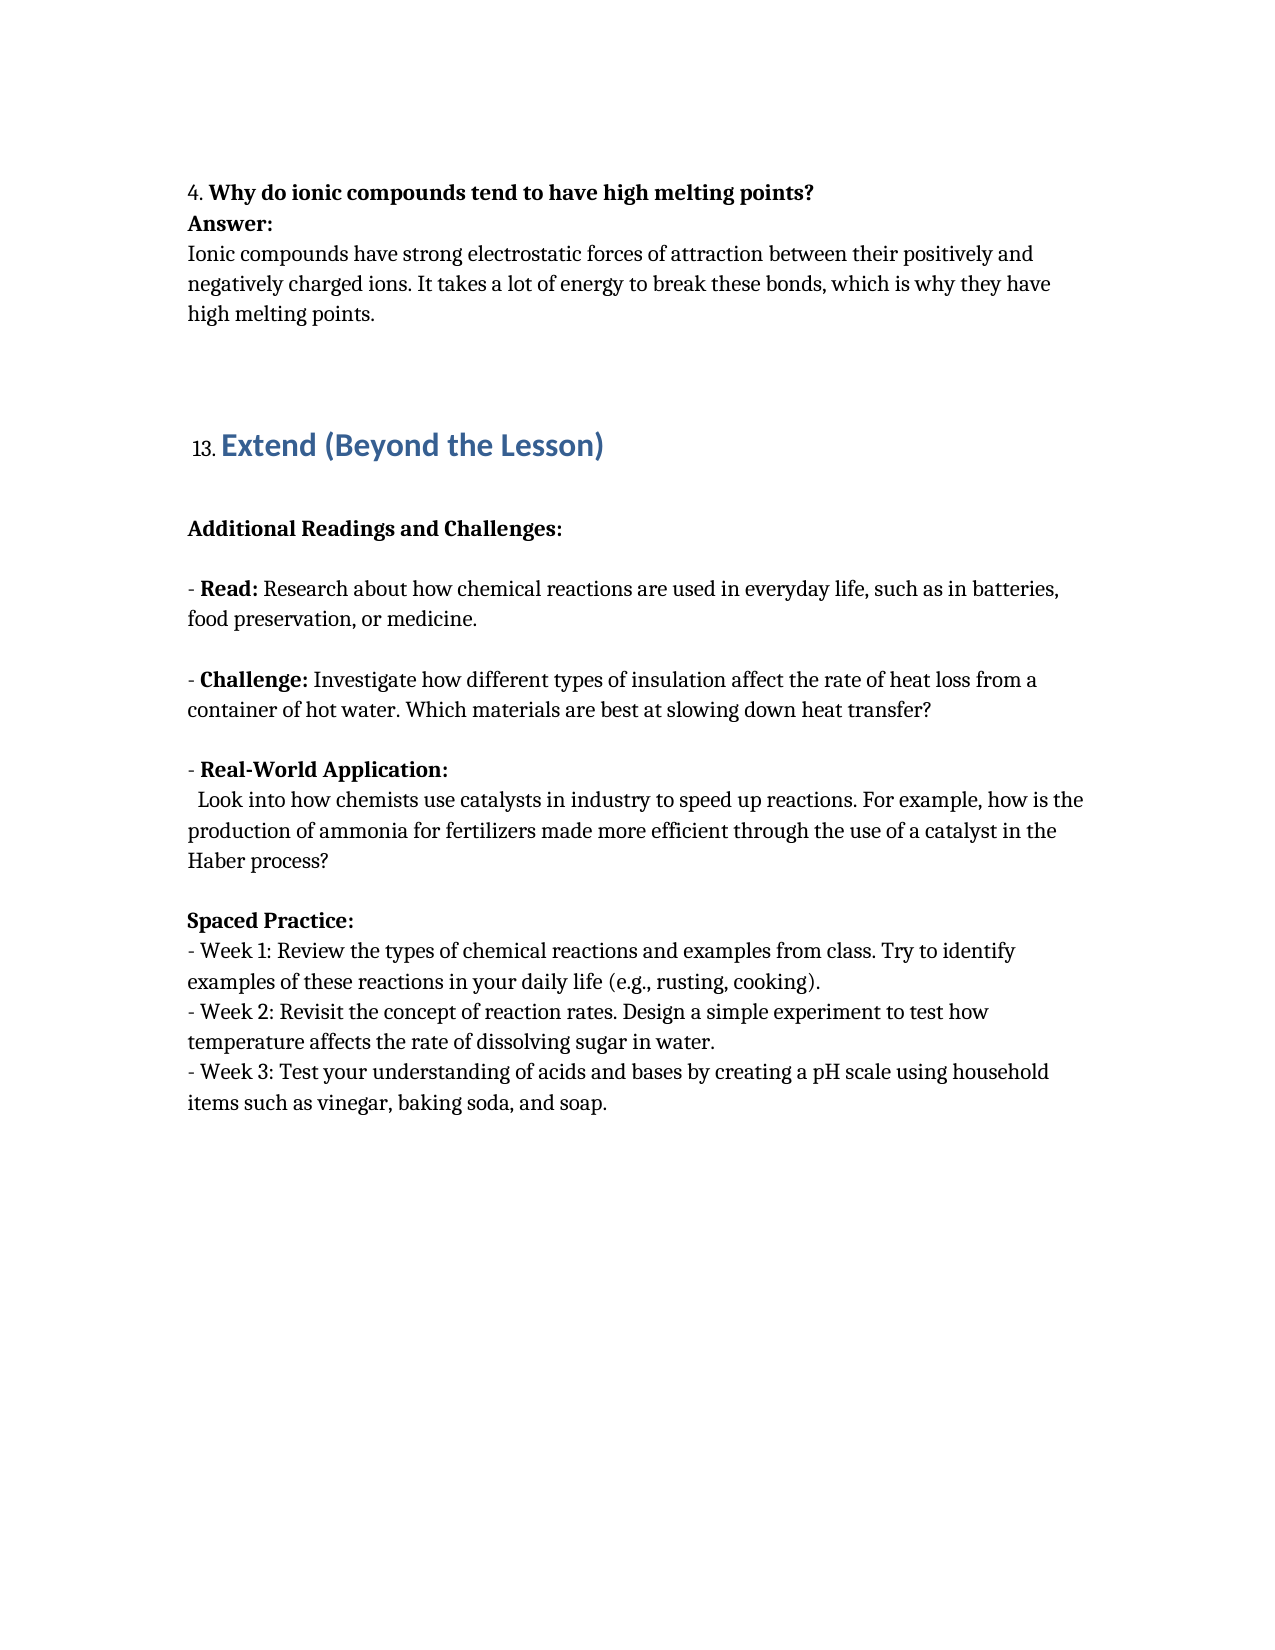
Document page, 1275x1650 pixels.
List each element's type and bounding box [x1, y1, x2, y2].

text [187, 150, 1087, 1116]
